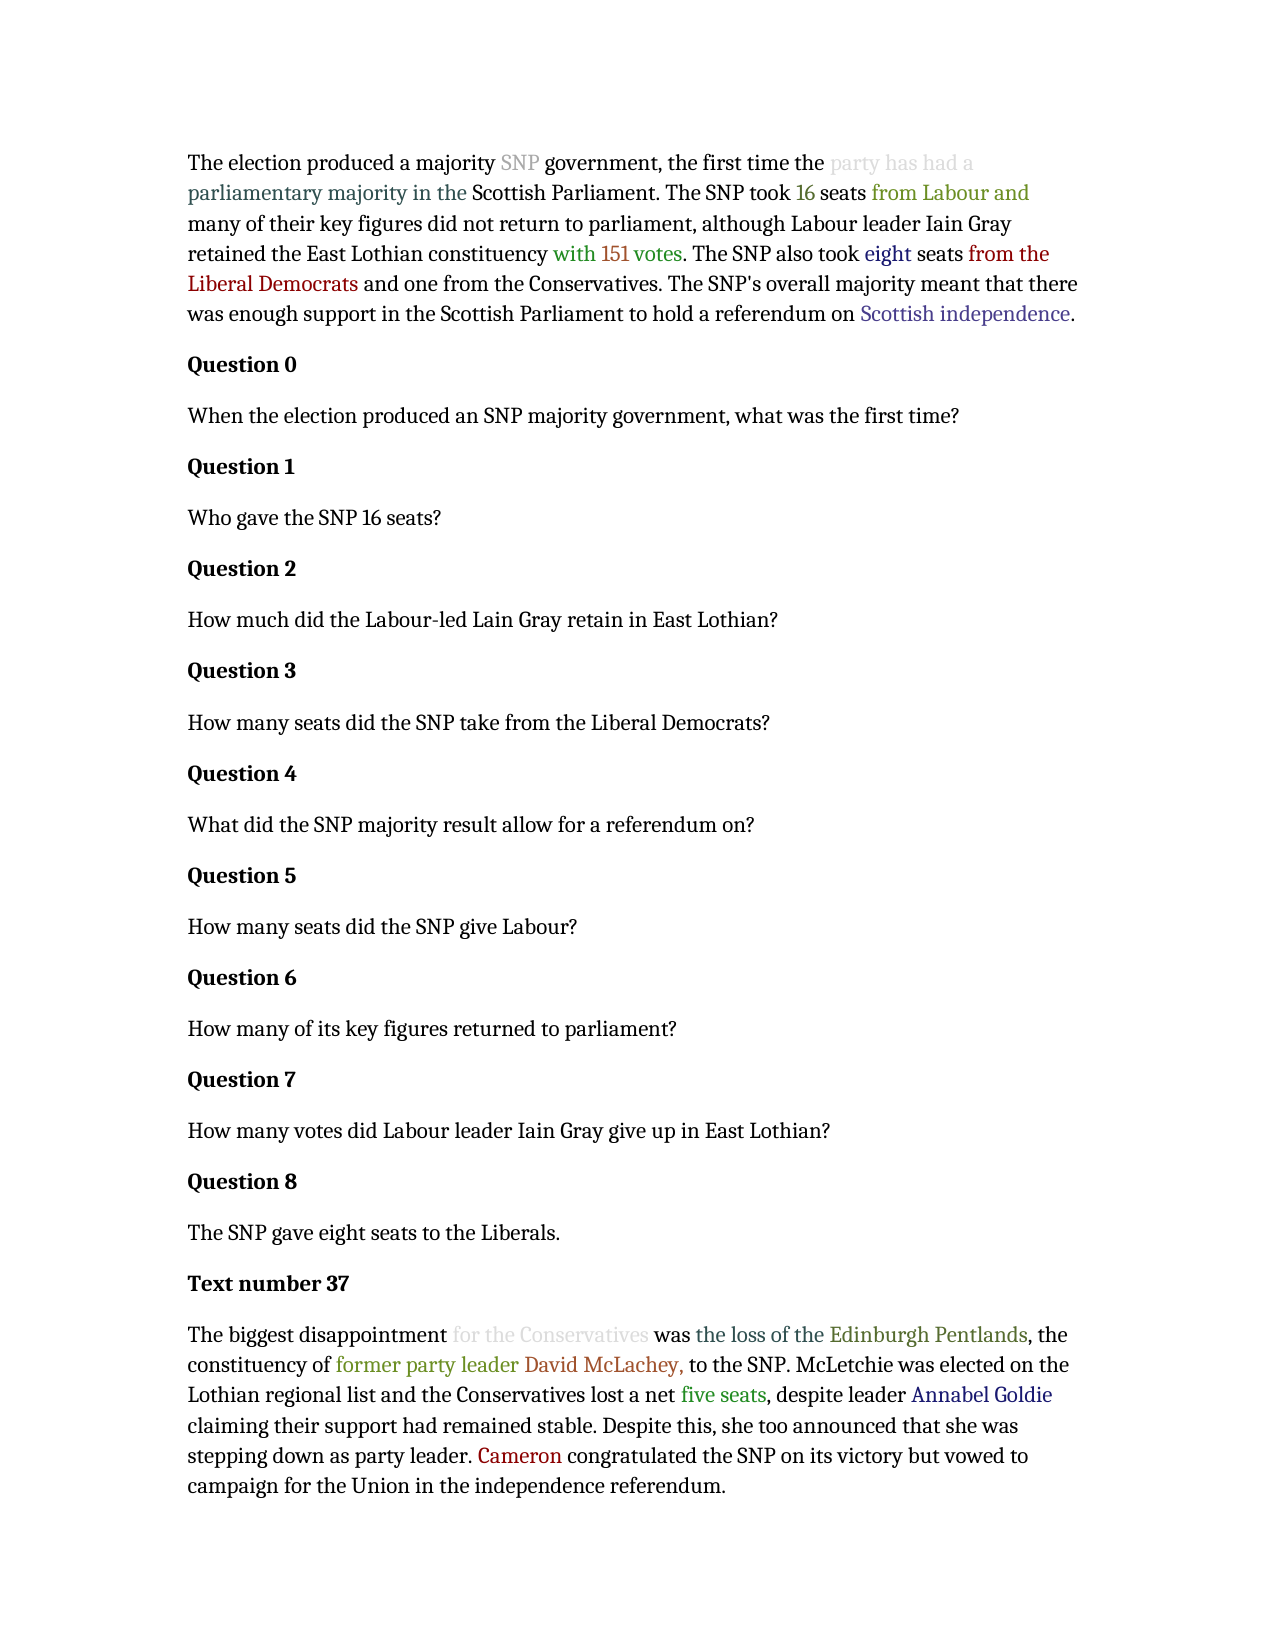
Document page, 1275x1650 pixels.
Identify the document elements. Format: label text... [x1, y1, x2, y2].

text Question 3 [187, 658, 1087, 685]
text How much did the Labour-led Lain Gray retain in East Lothian? [187, 607, 1087, 634]
text How many of its key figures returned to parliament? [187, 1016, 1087, 1042]
text Question 8 [187, 1169, 1087, 1195]
text Text number 37 [187, 1271, 1087, 1297]
text The biggest disappointment for the Conservatives was the loss of the Edinburgh Pentlands, the constituency of former party leader David McLachey, to the SNP. McLetchie was elected on the Lothian regional list and the Conservatives lost a net five seats, despite leader Annabel Goldie claiming their support had remained stable. Despite this, she too announced that she was stepping down as party leader. Cameron congratulated the SNP on its victory but vowed to campaign for the Union in the independence referendum. [187, 1322, 1087, 1499]
text How many seats did the SNP give Labour? [187, 913, 1087, 940]
text Question 6 [187, 964, 1087, 991]
text Question 5 [187, 862, 1087, 889]
text Question 2 [187, 556, 1087, 583]
text When the election produced an SNP majority government, what was the first time? [187, 403, 1087, 429]
text Question 1 [187, 454, 1087, 481]
text Question 0 [187, 352, 1087, 378]
text What did the SNP majority result allow for a referendum on? [187, 811, 1087, 838]
text The election produced a majority SNP government, the first time the party has had a parliamentary majority in the Scottish Parliament. The SNP took 16 seats from Labour and many of their key figures did not return to parliament, although Labour leader Iain Gray retained the East Lothian constituency with 151 votes. The SNP also took eight seats from the Liberal Democrats and one from the Conservatives. The SNP's overall majority meant that there was enough support in the Scottish Parliament to hold a referendum on Scottish independence. [187, 150, 1087, 327]
text How many seats did the SNP take from the Liberal Democrats? [187, 709, 1087, 736]
text Question 4 [187, 760, 1087, 787]
text Question 7 [187, 1067, 1087, 1093]
text How many votes did Labour leader Iain Gray give up in East Lothian? [187, 1118, 1087, 1144]
text The SNP gave eight seats to the Liberals. [187, 1220, 1087, 1246]
text Who gave the SNP 16 seats? [187, 505, 1087, 532]
